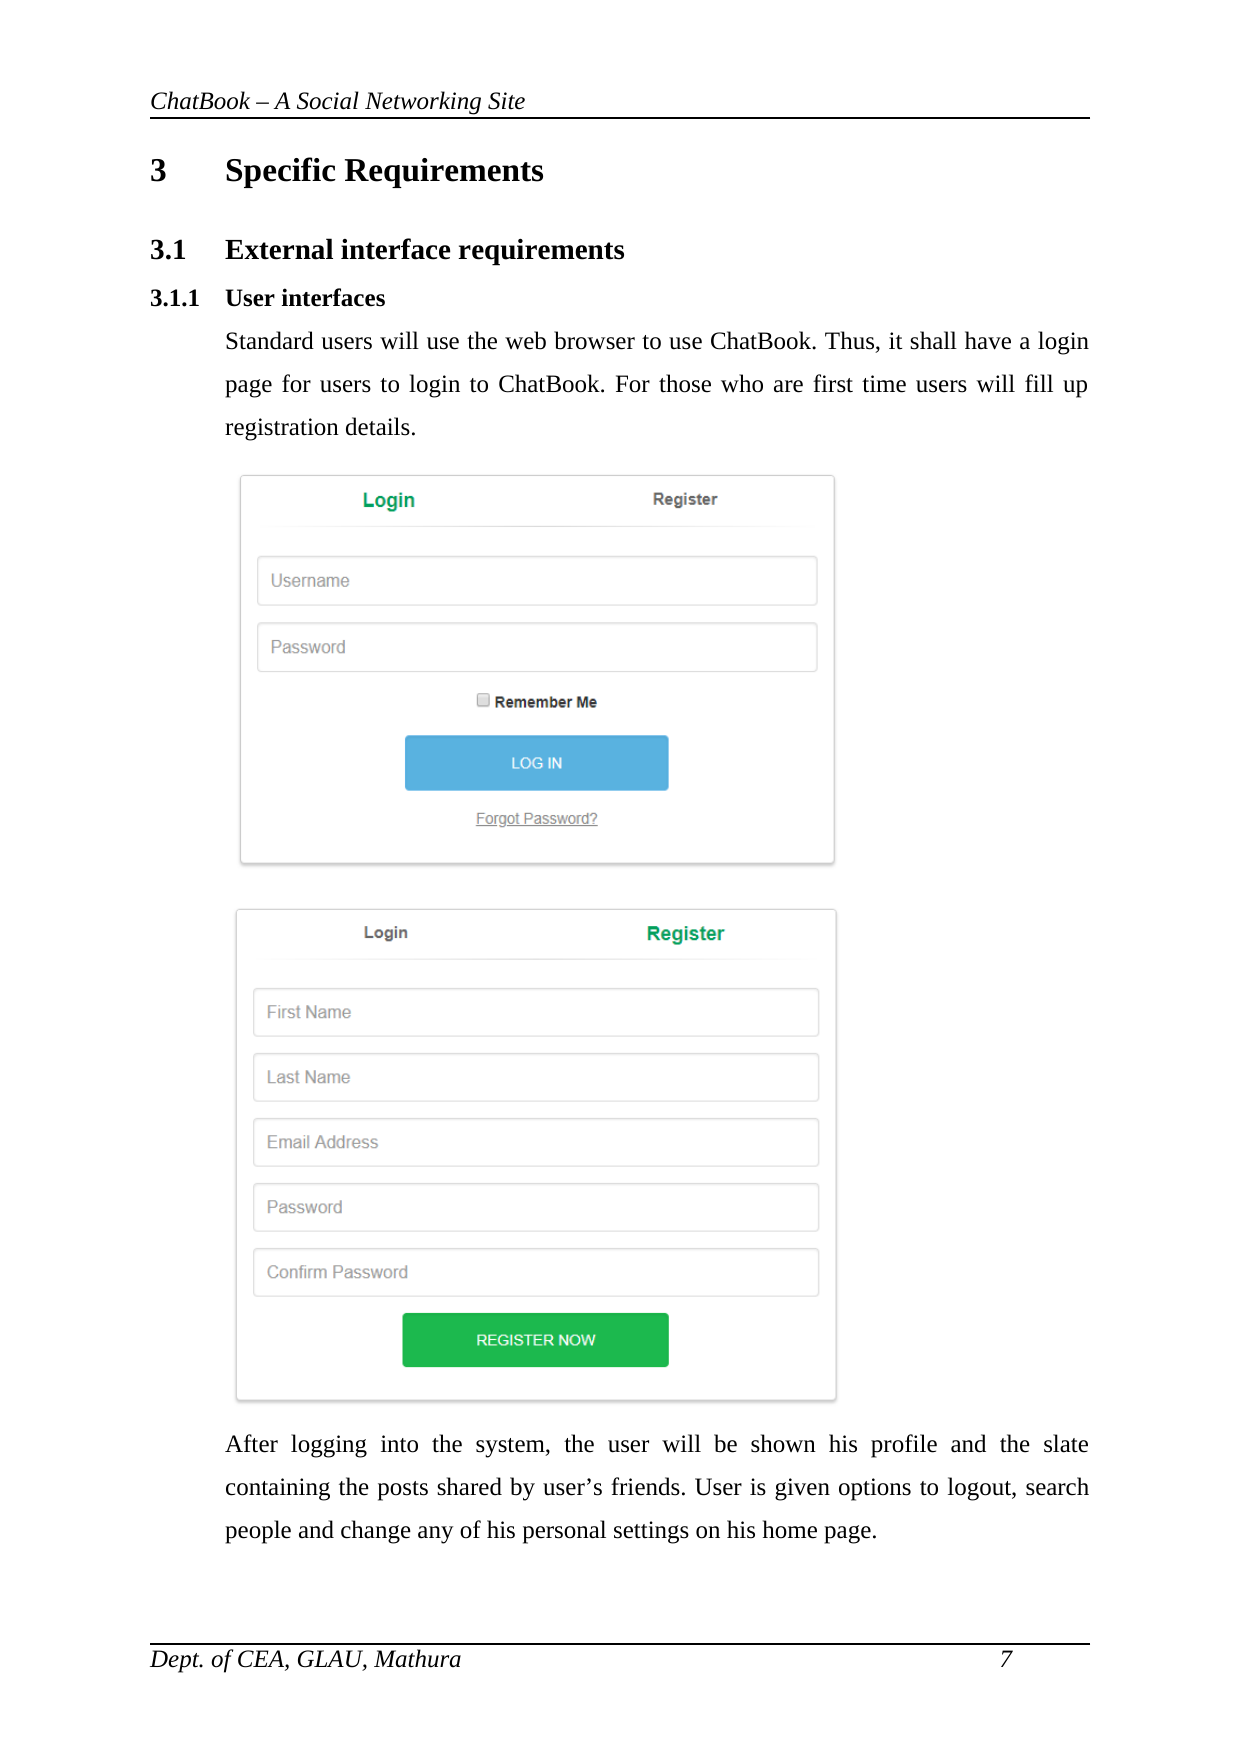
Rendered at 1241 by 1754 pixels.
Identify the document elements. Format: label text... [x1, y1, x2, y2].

picture [225, 898, 853, 1417]
text 3.1 External interface requirements [150, 232, 1090, 266]
text 3.1.1 User interfaces [150, 283, 1090, 312]
text After logging into the system, the user will be shown his profile and the slate containing the posts shared by user’s friends. User is given options to logout, search people and change any of his personal settings on his home page. [225, 1429, 1090, 1544]
text Standard users will use the web browser to use ChatBook. Thus, it shall have a login page for users to login to ChatBook. For those who are first time users will fill up registration details. [225, 326, 1090, 441]
picture [225, 455, 853, 886]
text 3 Specific Requirements [150, 150, 1090, 188]
